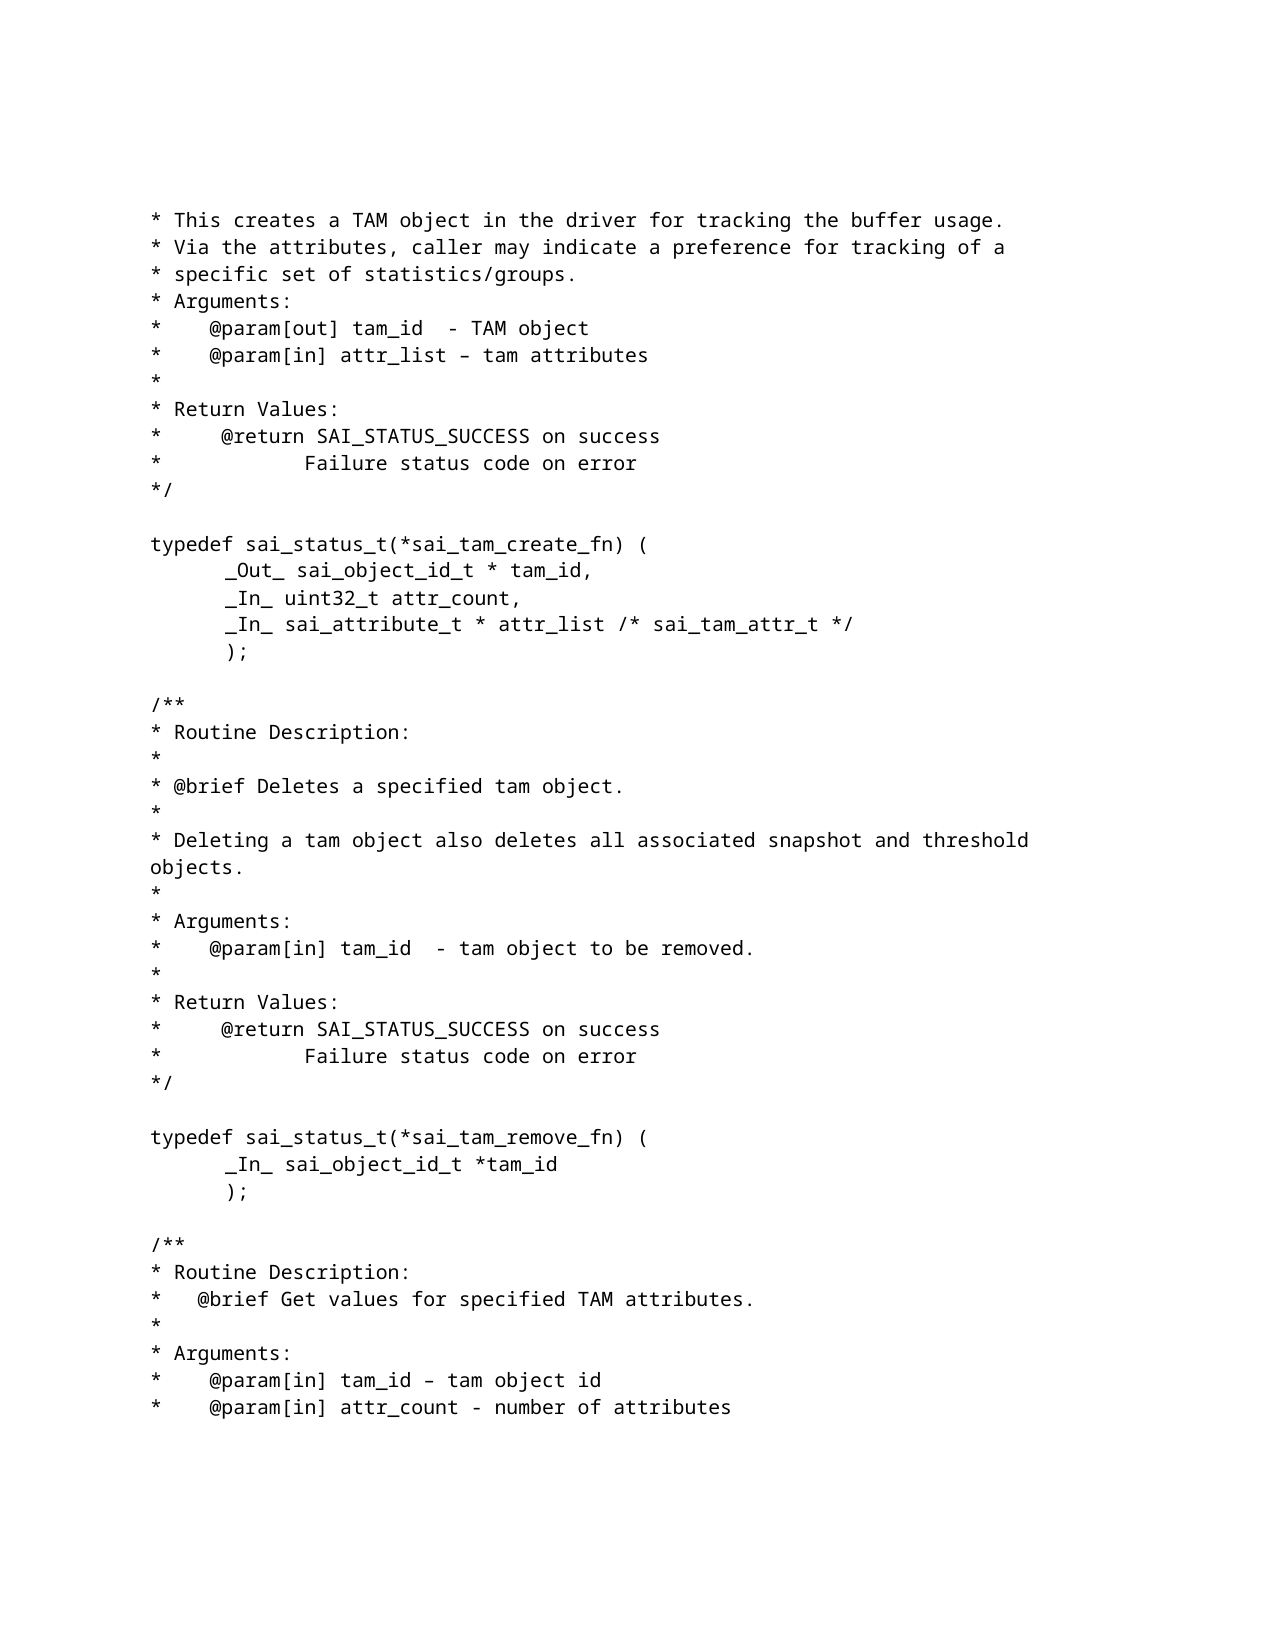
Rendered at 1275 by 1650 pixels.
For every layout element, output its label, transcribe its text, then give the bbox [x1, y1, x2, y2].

text * @param[in] attr_count - number of attributes [150, 1393, 1125, 1420]
text * @return SAI_STATUS_SUCCESS on success [150, 422, 1125, 449]
text * @param[in] tam_id – tam object id [150, 1366, 1125, 1393]
text * Routine Description: [150, 719, 1125, 746]
text * @brief Deletes a specified tam object. [150, 773, 1125, 799]
text * Return Values: [150, 395, 1125, 422]
text * @param[in] tam_id - tam object to be removed. [150, 934, 1125, 961]
text /** [150, 692, 1125, 719]
text typedef sai_status_t(*sai_tam_create_fn) ( [150, 530, 1125, 557]
text * [150, 799, 1125, 827]
text * Deleting a tam object also deletes all associated snapshot and threshold objects. [150, 827, 1125, 881]
text * Failure status code on error [150, 449, 1125, 476]
text * Arguments: [150, 907, 1125, 934]
text _In_ sai_object_id_t *tam_id [150, 1150, 1125, 1177]
text * [150, 1312, 1125, 1339]
text _In_ uint32_t attr_count, [150, 584, 1125, 611]
text * [150, 881, 1125, 907]
text * [150, 746, 1125, 773]
text ); [150, 638, 1125, 665]
text * [150, 368, 1125, 395]
text * [150, 961, 1125, 988]
text * @return SAI_STATUS_SUCCESS on success [150, 1015, 1125, 1042]
text * Via the attributes, caller may indicate a preference for tracking of a [150, 233, 1125, 260]
text * specific set of statistics/groups. [150, 260, 1125, 287]
text * This creates a TAM object in the driver for tracking the buffer usage. [150, 206, 1125, 233]
text * Arguments: [150, 1339, 1125, 1366]
text /** [150, 1231, 1125, 1258]
text * @param[in] attr_list – tam attributes [150, 341, 1125, 368]
text */ [150, 1069, 1125, 1096]
text */ [150, 476, 1125, 503]
text _Out_ sai_object_id_t * tam_id, [150, 557, 1125, 584]
text typedef sai_status_t(*sai_tam_remove_fn) ( [150, 1123, 1125, 1150]
text ); [150, 1177, 1125, 1204]
text * @param[out] tam_id - TAM object [150, 314, 1125, 341]
text _In_ sai_attribute_t * attr_list /* sai_tam_attr_t */ [150, 611, 1125, 638]
text * Failure status code on error [150, 1042, 1125, 1069]
text * Return Values: [150, 988, 1125, 1015]
text * @brief Get values for specified TAM attributes. [150, 1285, 1125, 1312]
text * Arguments: [150, 287, 1125, 314]
text * Routine Description: [150, 1258, 1125, 1285]
